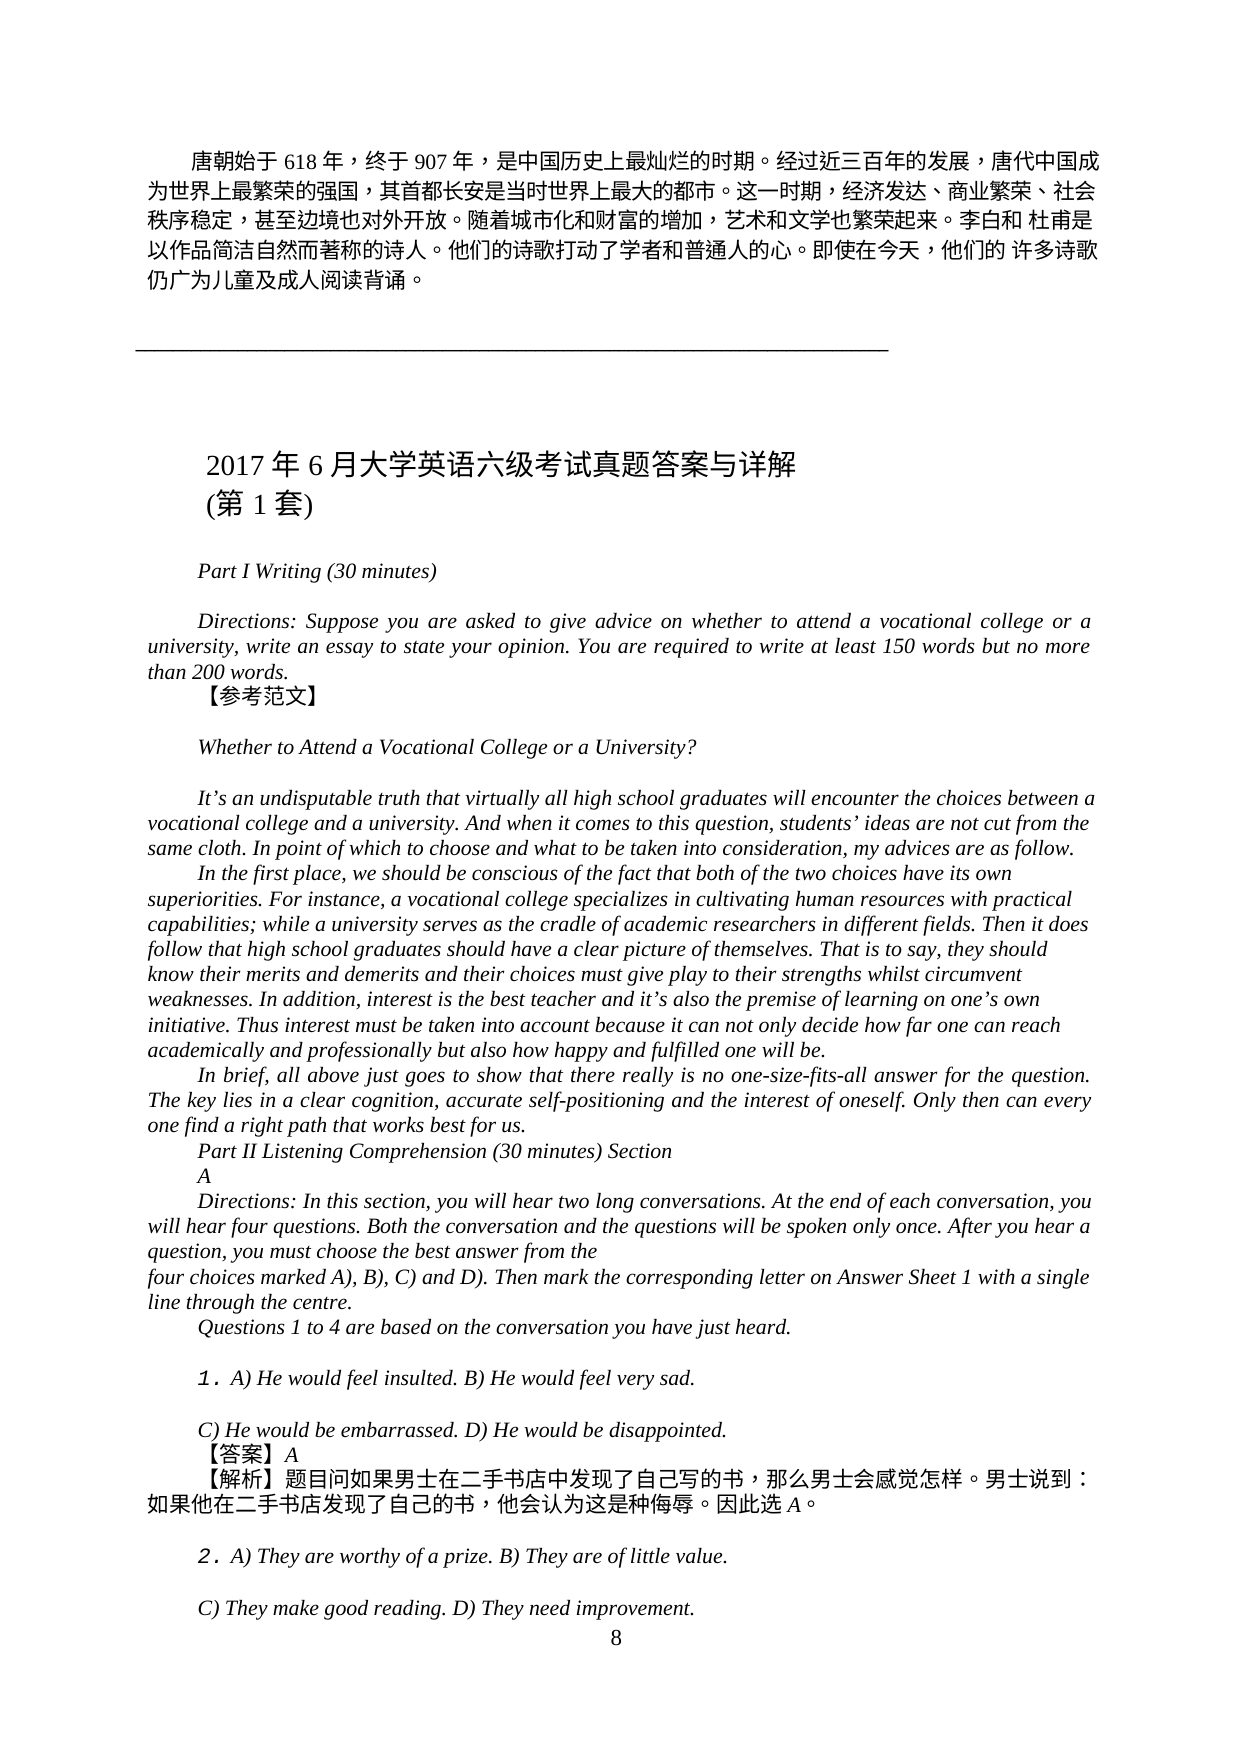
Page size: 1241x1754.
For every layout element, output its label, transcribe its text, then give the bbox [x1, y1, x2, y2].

text 【解析】题目问如果男士在二手书店中发现了自己写的书，那么男士会感觉怎样。男士说到： 如果他在二手书店发现了自己的书，他会认为这是种侮辱。因此选 A。 [147, 1467, 1096, 1517]
text Directions: In this section, you will hear two long conversations. At the end of each conversation, you will hear four questions. Both the conversation and the questions will be spoken only once. After you hear a question, you must choose the best answer from the [147, 1188, 1093, 1264]
text C) He would be embarrassed. D) He would be disappointed. [197, 1417, 1115, 1442]
text Whether to Attend a Vocational College or a University? [197, 734, 1115, 759]
text 唐朝始于 618 年，终于 907 年，是中国历史上最灿烂的时期。经过近三百年的发展，唐代中国成为世界上最繁荣的强国，其首都长安是当时世界上最大的都市。这一时期，经济发达、商业繁荣、社会秩序稳定，甚至边境也对外开放。随着城市化和财富的增加，艺术和文学也繁荣起来。李白和 杜甫是以作品简洁自然而著称的诗人。他们的诗歌打动了学者和普通人的心。即使在今天，他们的 许多诗歌仍广为儿童及成人阅读背诵。 [147, 146, 1105, 295]
subtitle 2017 年 6 月大学英语六级考试真题答案与详解 [206, 444, 1115, 483]
text It’s an undisputable truth that virtually all high school graduates will encounter the choices between a vocational college and a university. And when it comes to this question, students’ ideas are not cut from the same cloth. In point of which to choose and what to be taken into consideration, my advices are as follow. [147, 785, 1105, 860]
text 【参考范文】 [197, 684, 1115, 709]
text four choices marked A), B), C) and D). Then mark the corresponding letter on Answer Sheet 1 with a single line through the centre. [147, 1264, 1094, 1314]
text Questions 1 to 4 are based on the conversation you have just heard. [197, 1314, 1115, 1339]
text (第 1 套) [206, 483, 1115, 523]
subtitle Part II Listening Comprehension (30 minutes) Section A [197, 1138, 684, 1188]
text 【答案】A [197, 1442, 1115, 1467]
text In the first place, we should be conscious of the fact that both of the two choices have its own superiorities. For instance, a vocational college specializes in cultivating human resources with practical capabilities; while a university serves as the cradle of academic researchers in different fields. Then it does follow that high school graduates should have a clear picture of themselves. That is to say, they should know their merits and demerits and their choices must give play to their strengths whilst circumvent weaknesses. In addition, interest is the best teacher and it’s also the premise of learning on one’s own initiative. Thus interest must be taken into account because it can not only decide how far one can reach academically and professionally but also how happy and fulfilled one will be. [147, 860, 1094, 1062]
text C) They make good reading. D) They need improvement. [197, 1595, 1115, 1620]
text Directions: Suppose you are asked to give advice on whether to attend a vocational college or a university, write an essay to state your opinion. You are required to write at least 150 words but no more than 200 words. [147, 608, 1093, 684]
text In brief, all above just goes to show that there really is no one-size-fits-all answer for the question. The key lies in a clear cognition, accurate self-positioning and the interest of oneself. Only then can every one find a right path that works best for us. [147, 1062, 1093, 1138]
text _________________________________________________________________________________ [135, 324, 1104, 354]
subtitle Part I Writing (30 minutes) [197, 558, 1115, 583]
list A) He would feel insulted. B) He would feel very sad. [147, 1364, 1115, 1391]
list A) They are worthy of a prize. B) They are of little value. [147, 1543, 1115, 1570]
